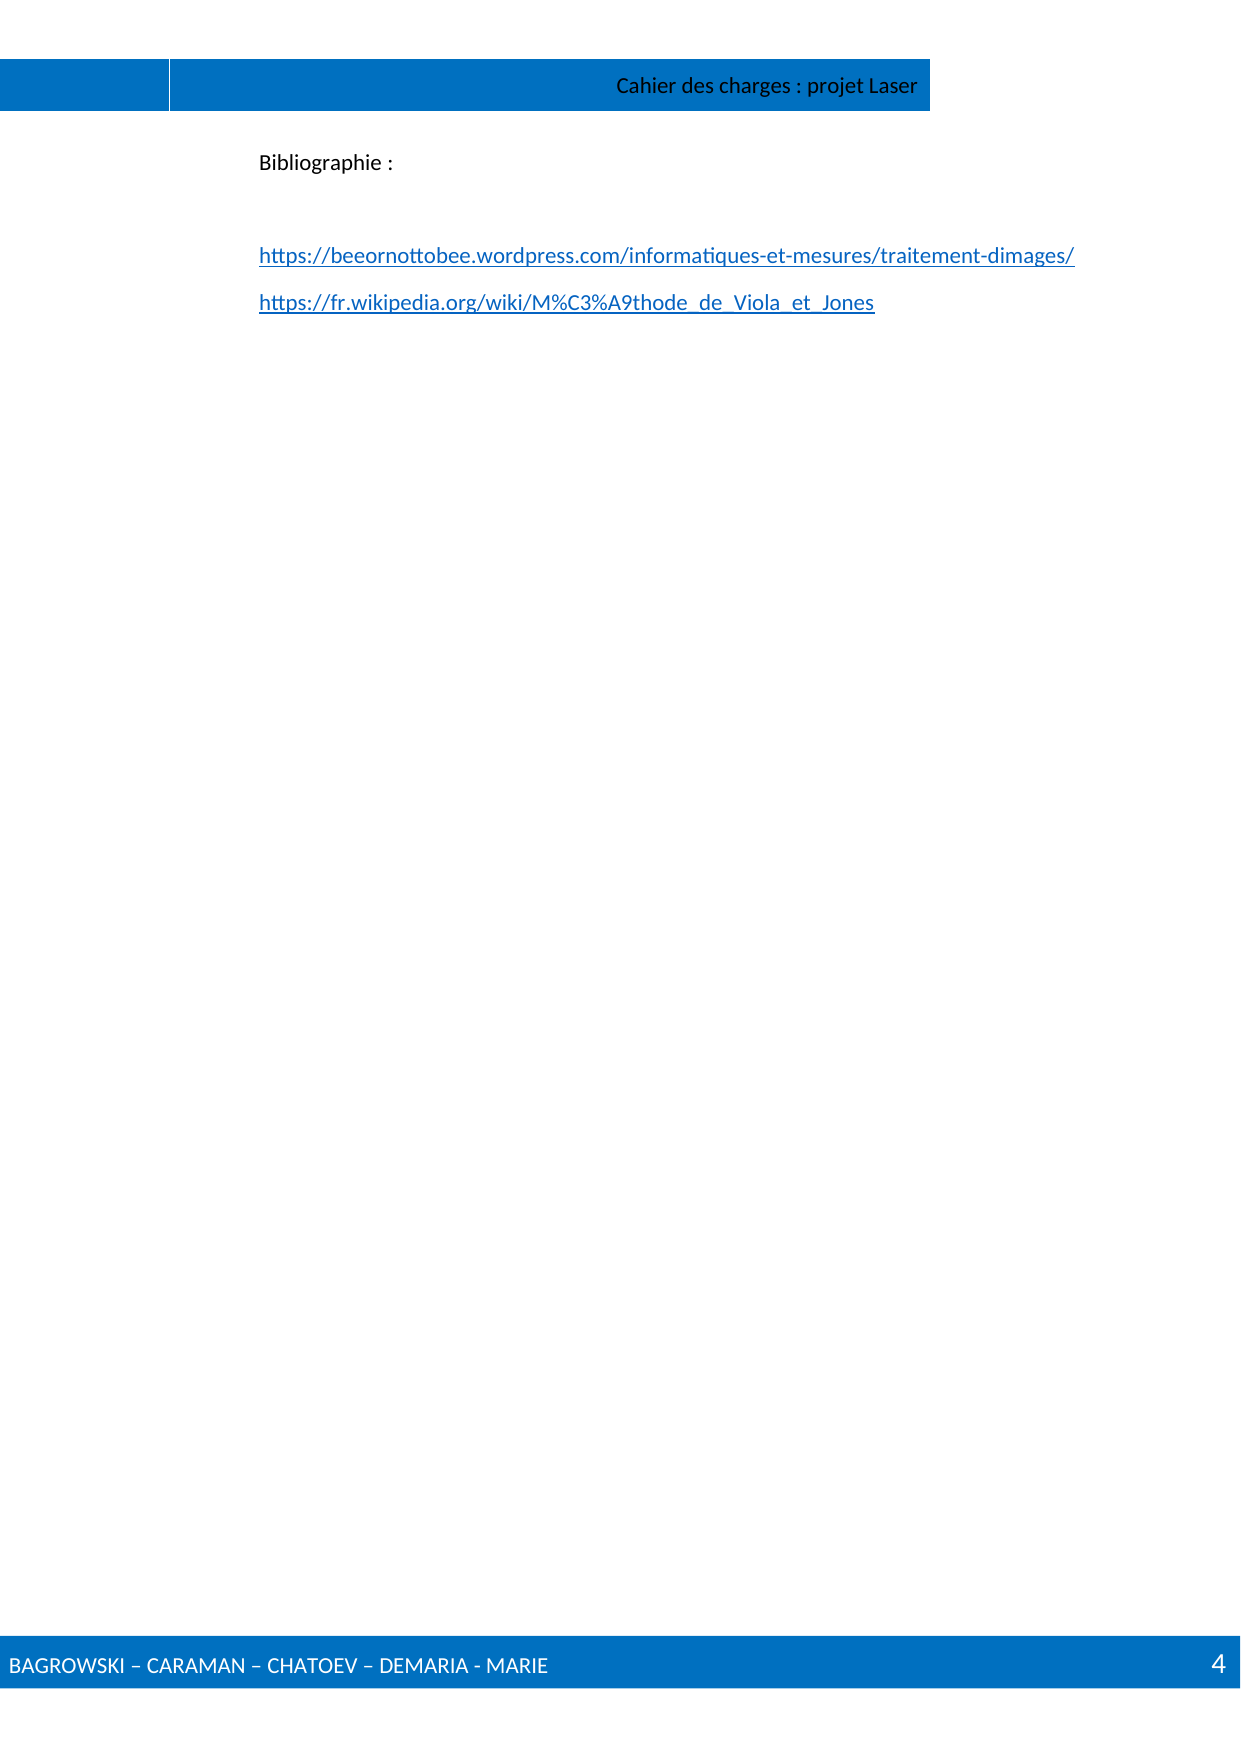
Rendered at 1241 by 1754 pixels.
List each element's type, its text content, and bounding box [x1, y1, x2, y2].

text https://beeornottobee.wordpress.com/informatiques-et-mesures/traitement-dimages/ [259, 241, 1093, 269]
text https://fr.wikipedia.org/wiki/M%C3%A9thode_de_Viola_et_Jones [259, 288, 1093, 316]
text Bibliographie : [259, 148, 1093, 176]
